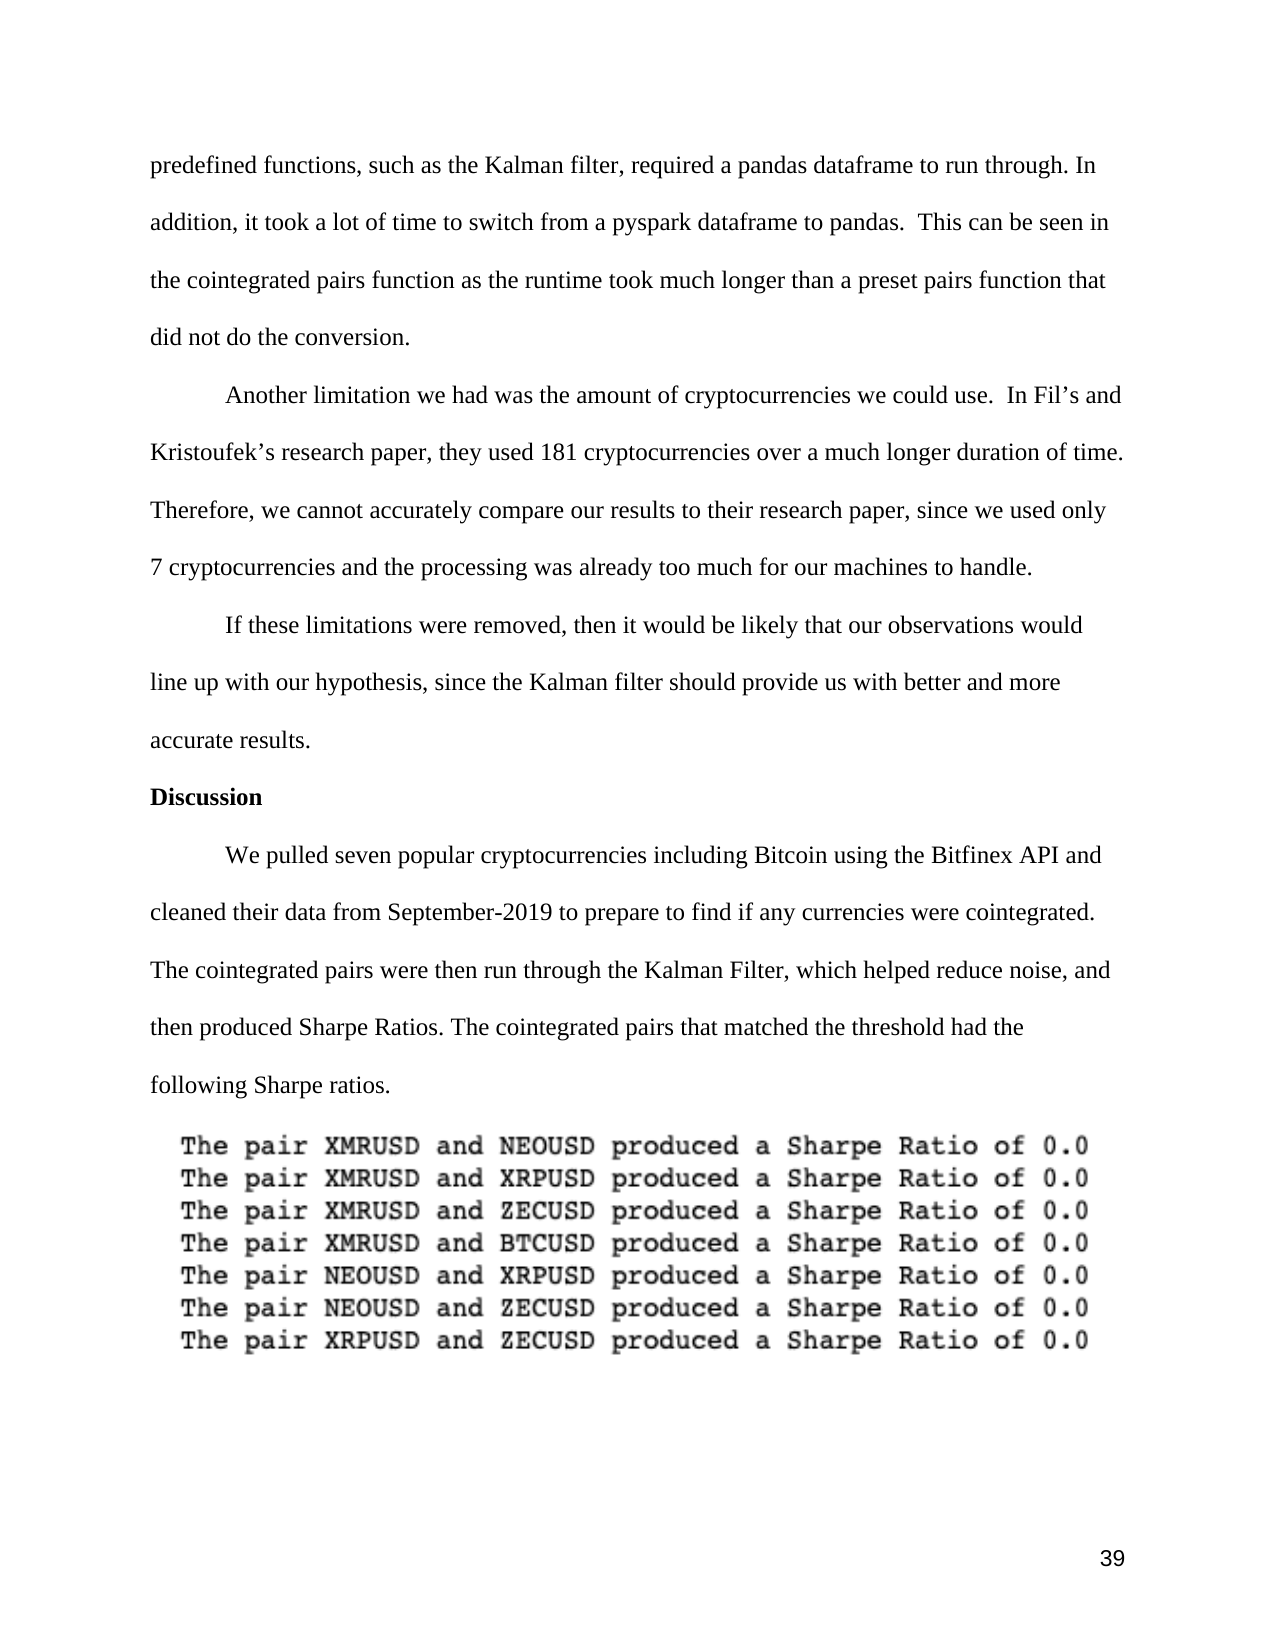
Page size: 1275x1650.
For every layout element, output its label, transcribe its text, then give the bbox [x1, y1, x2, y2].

text We pulled seven popular cryptocurrencies including Bitcoin using the Bitfinex API and cleaned their data from September-2019 to prepare to find if any currencies were cointegrated. The cointegrated pairs were then run through the Kalman Filter, which helped reduce noise, and then produced Sharpe Ratios. The cointegrated pairs that matched the threshold had the following Sharpe ratios. [150, 840, 1125, 1099]
text Another limitation we had was the amount of cryptocurrencies we could use. In Fil’s and Kristoufek’s research paper, they used 181 cryptocurrencies over a much longer duration of time. Therefore, we cannot accurately compare our results to their research paper, since we used only 7 cryptocurrencies and the processing was already too much for our machines to handle. [150, 380, 1125, 581]
picture [150, 1124, 1125, 1370]
text If these limitations were removed, then it would be likely that our observations would line up with our hypothesis, since the Kalman filter should provide us with better and more accurate results. [150, 610, 1125, 754]
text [150, 150, 1125, 351]
text Discussion [150, 782, 1125, 811]
